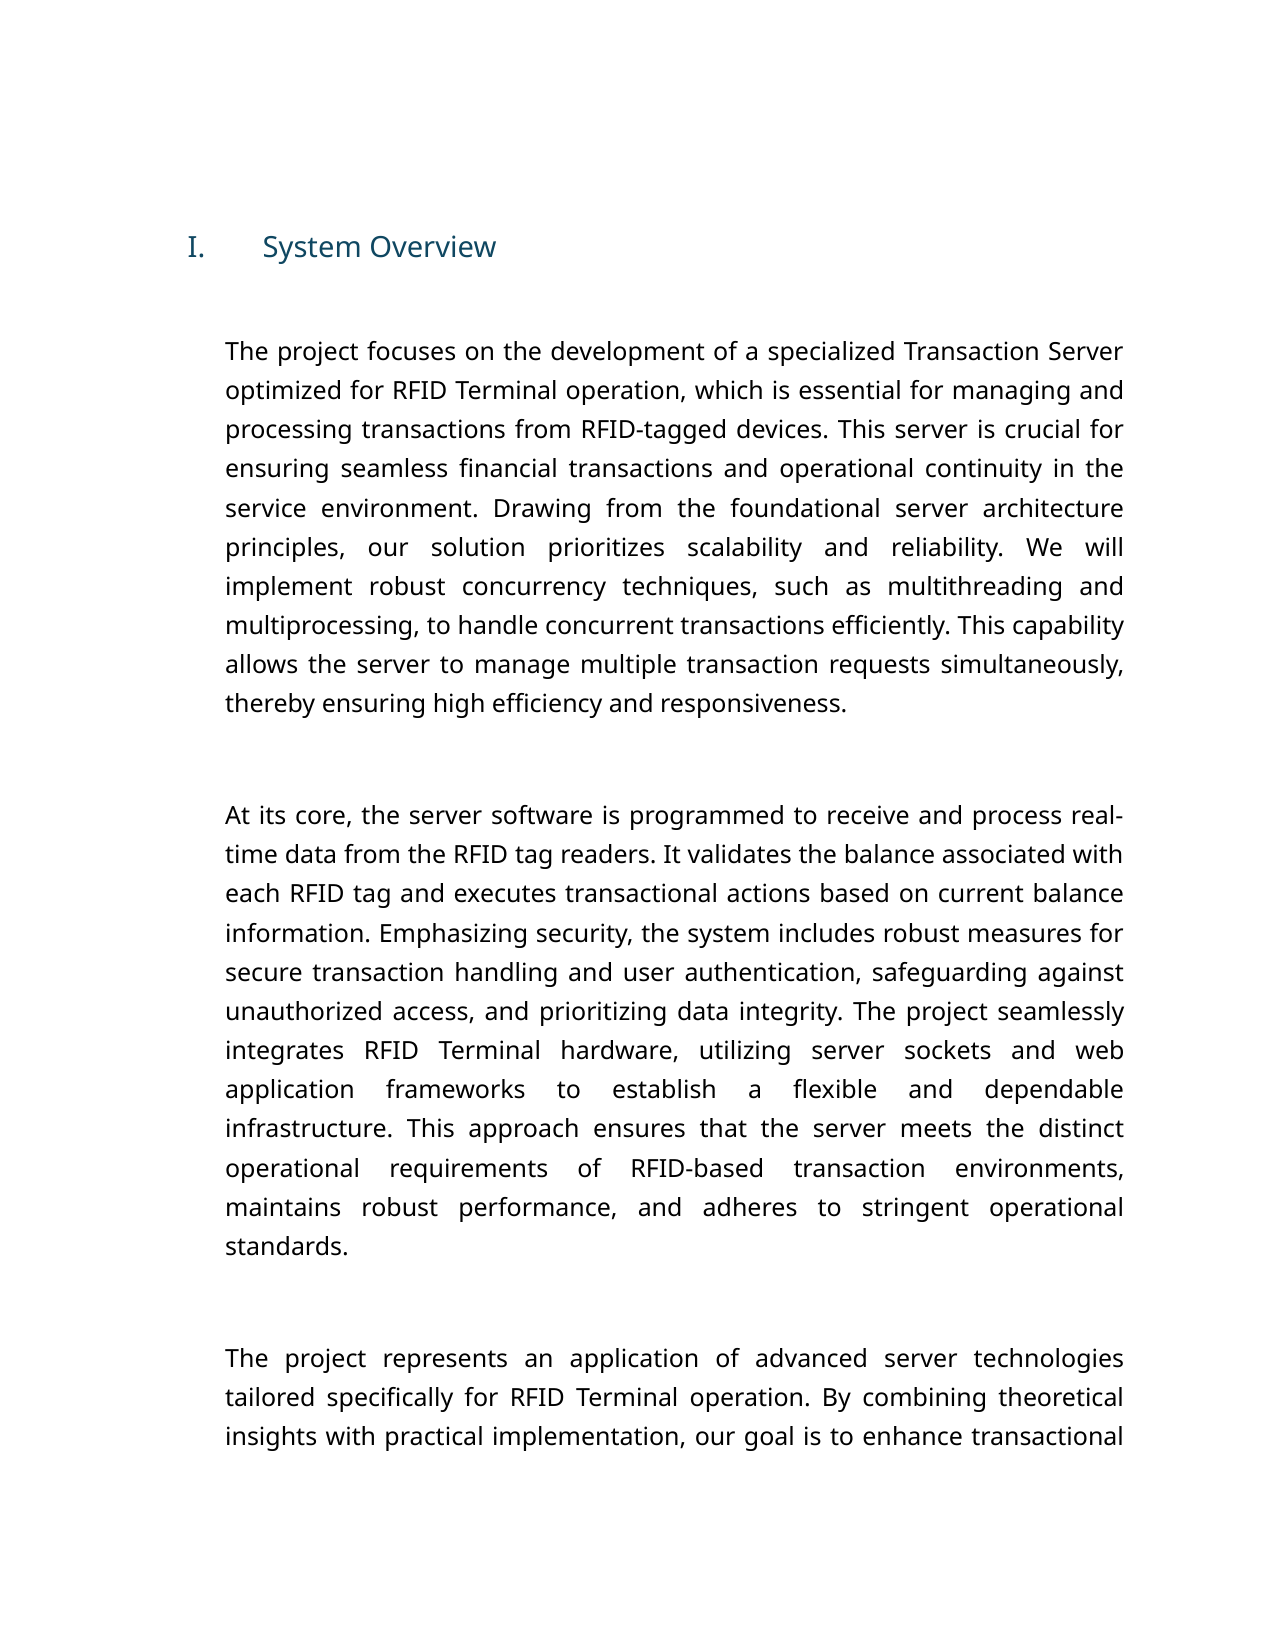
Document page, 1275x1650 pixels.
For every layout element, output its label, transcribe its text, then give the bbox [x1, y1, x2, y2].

text The project focuses on the development of a specialized Transaction Server optimized for RFID Terminal operation, which is essential for managing and processing transactions from RFID-tagged devices. This server is crucial for ensuring seamless financial transactions and operational continuity in the service environment. Drawing from the foundational server architecture principles, our solution prioritizes scalability and reliability. We will implement robust concurrency techniques, such as multithreading and multiprocessing, to handle concurrent transactions efficiently. This capability allows the server to manage multiple transaction requests simultaneously, thereby ensuring high efficiency and responsiveness. [225, 334, 1125, 720]
text At its core, the server software is programmed to receive and process real-time data from the RFID tag readers. It validates the balance associated with each RFID tag and executes transactional actions based on current balance information. Emphasizing security, the system includes robust measures for secure transaction handling and user authentication, safeguarding against unauthorized access, and prioritizing data integrity. The project seamlessly integrates RFID Terminal hardware, utilizing server sockets and web application frameworks to establish a flexible and dependable infrastructure. This approach ensures that the server meets the distinct operational requirements of RFID-based transaction environments, maintains robust performance, and adheres to stringent operational standards. [225, 798, 1125, 1263]
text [225, 1340, 1125, 1453]
subtitle System Overview [187, 227, 1125, 266]
